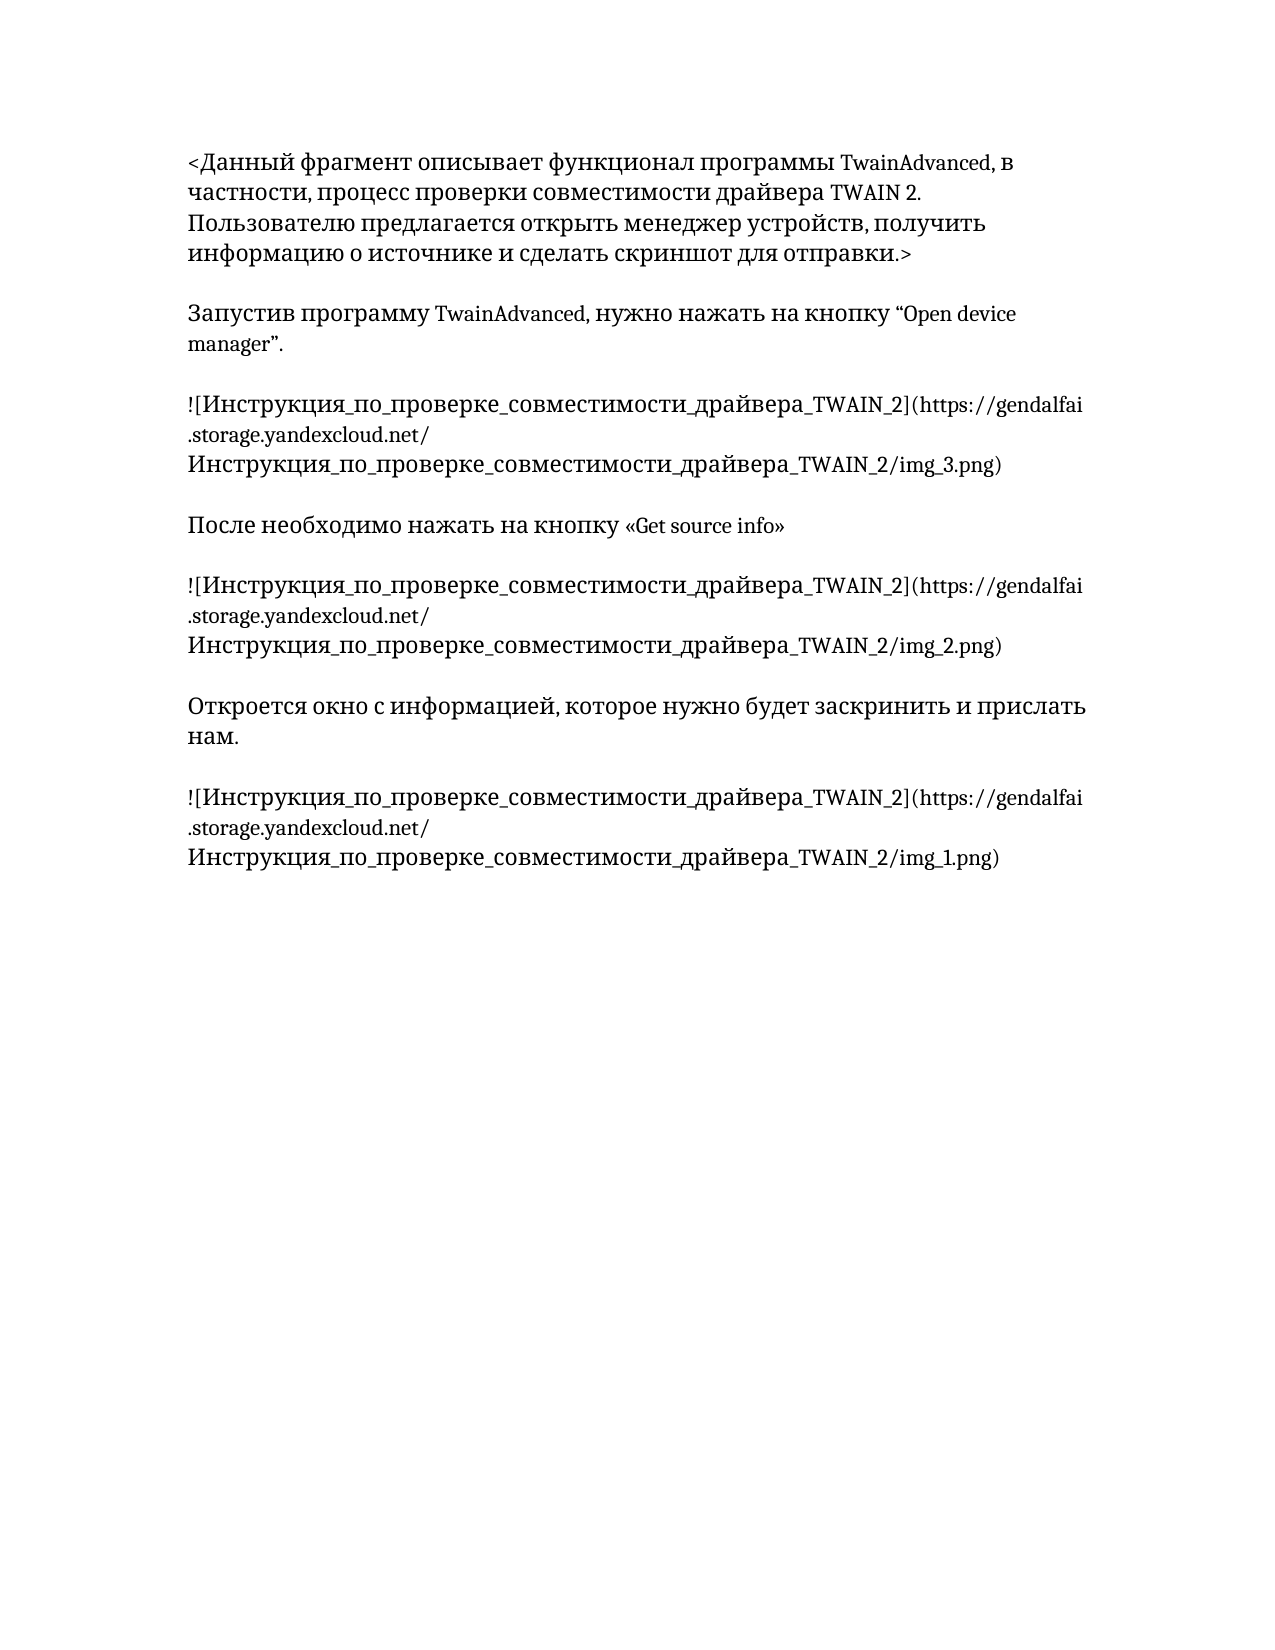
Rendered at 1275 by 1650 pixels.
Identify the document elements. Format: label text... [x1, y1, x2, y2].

text <Данный фрагмент описывает функционал программы TwainAdvanced, в частности, процесс проверки совместимости драйвера TWAIN 2. Пользователю предлагается открыть менеджер устройств, получить информацию о источнике и сделать скриншот для отправки.> Запустив программу TwainAdvanced, нужно нажать на кнопку “Open device manager”. ![Инструкция_по_проверке_совместимости_драйвера_TWAIN_2](https://gendalfai.storage.yandexcloud.net/Инструкция_по_проверке_совместимости_драйвера_TWAIN_2/img_3.png) После необходимо нажать на кнопку «Get source info» ![Инструкция_по_проверке_совместимости_драйвера_TWAIN_2](https://gendalfai.storage.yandexcloud.net/Инструкция_по_проверке_совместимости_драйвера_TWAIN_2/img_2.png) Откроется окно с информацией, которое нужно будет заскринить и прислать нам. ![Инструкция_по_проверке_совместимости_драйвера_TWAIN_2](https://gendalfai.storage.yandexcloud.net/Инструкция_по_проверке_совместимости_драйвера_TWAIN_2/img_1.png) [187, 150, 1087, 871]
